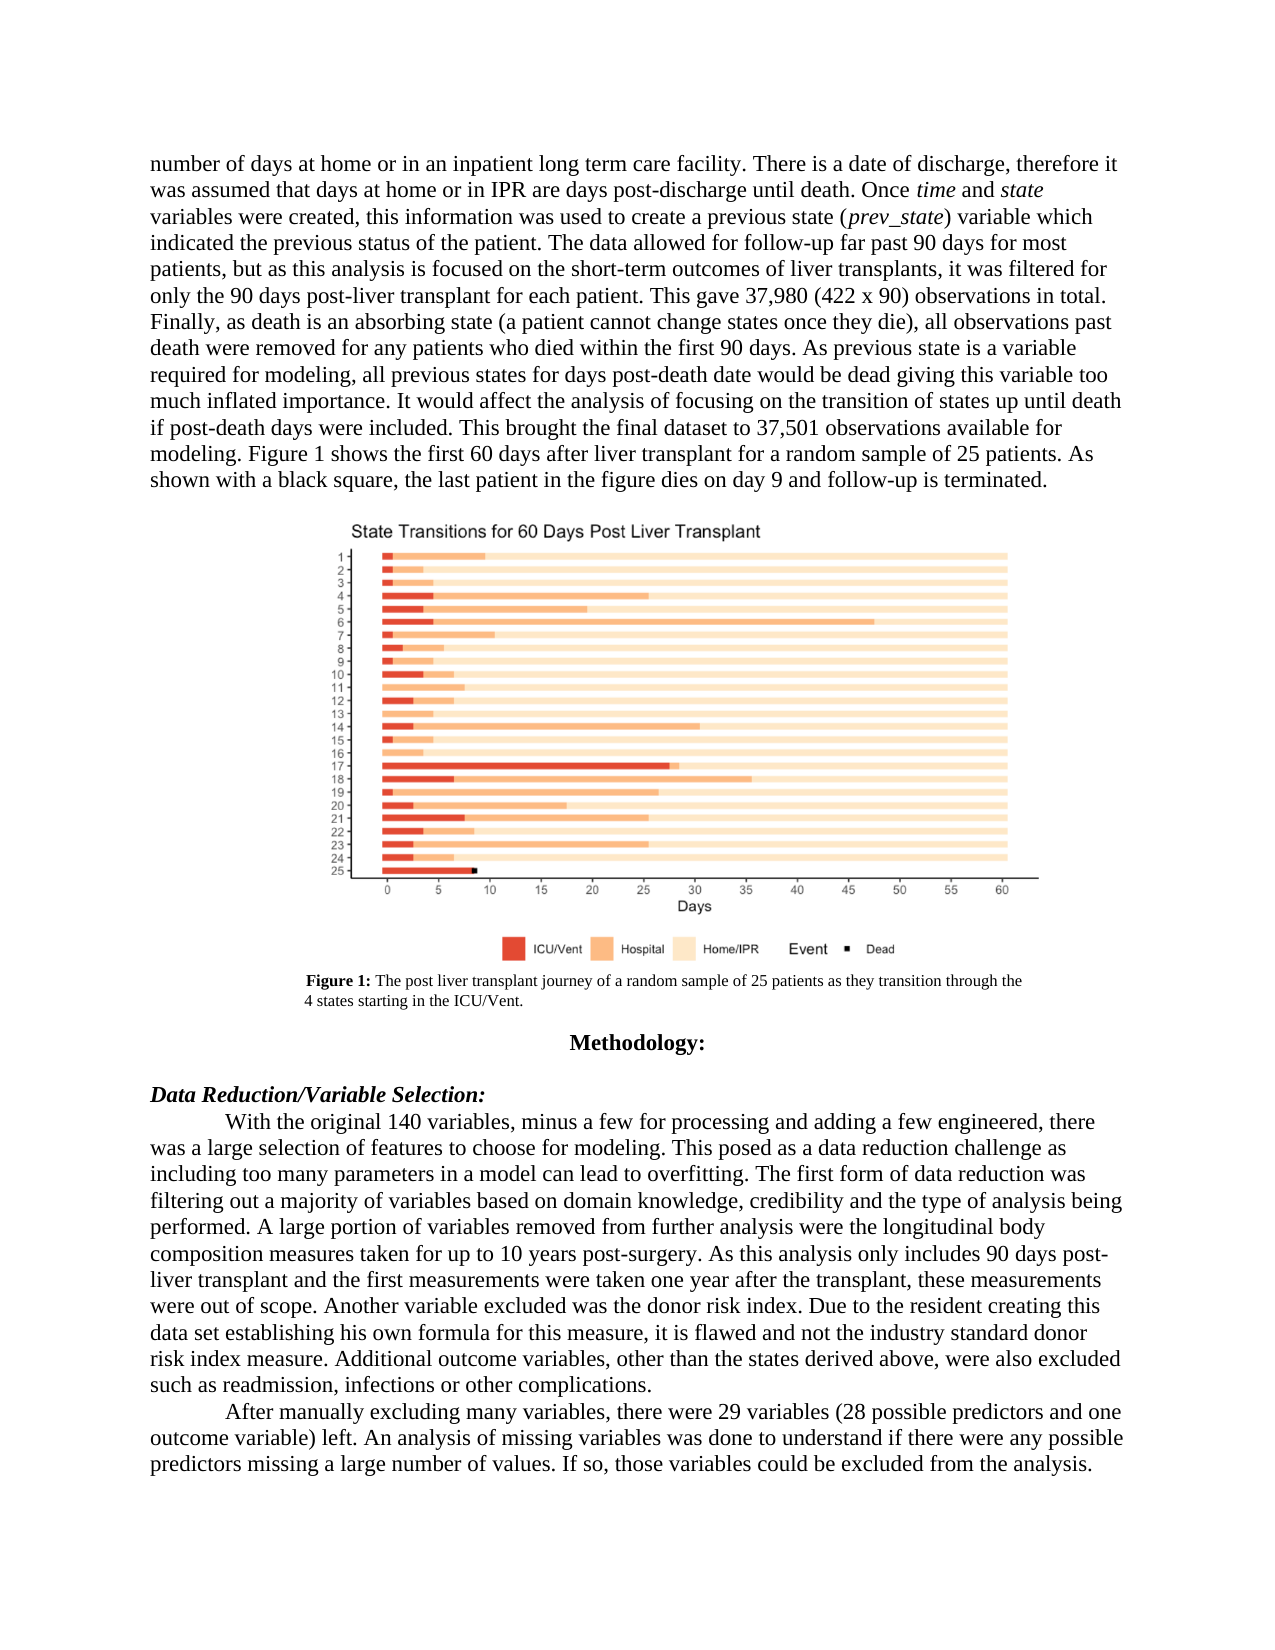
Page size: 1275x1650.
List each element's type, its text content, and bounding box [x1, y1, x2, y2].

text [150, 150, 1125, 493]
text Data Reduction/Variable Selection: [150, 1081, 1125, 1108]
picture [307, 518, 1044, 972]
text Methodology: [150, 1029, 1125, 1055]
text Figure 1: The post liver transplant journey of a random sample of 25 patients as they transition through the [150, 971, 1125, 990]
text 4 states starting in the ICU/Vent. [300, 990, 1125, 1009]
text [150, 1398, 1125, 1477]
text With the original 140 variables, minus a few for processing and adding a few engineered, there was a large selection of features to choose for modeling. This posed as a data reduction challenge as including too many parameters in a model can lead to overfitting. The first form of data reduction was filtering out a majority of variables based on domain knowledge, credibility and the type of analysis being performed. A large portion of variables removed from further analysis were the longitudinal body composition measures taken for up to 10 years post-surgery. As this analysis only includes 90 days post-liver transplant and the first measurements were taken one year after the transplant, these measurements were out of scope. Another variable excluded was the donor risk index. Due to the resident creating this data set establishing his own formula for this measure, it is flawed and not the industry standard donor risk index measure. Additional outcome variables, other than the states derived above, were also excluded such as readmission, infections or other complications. [150, 1108, 1125, 1398]
